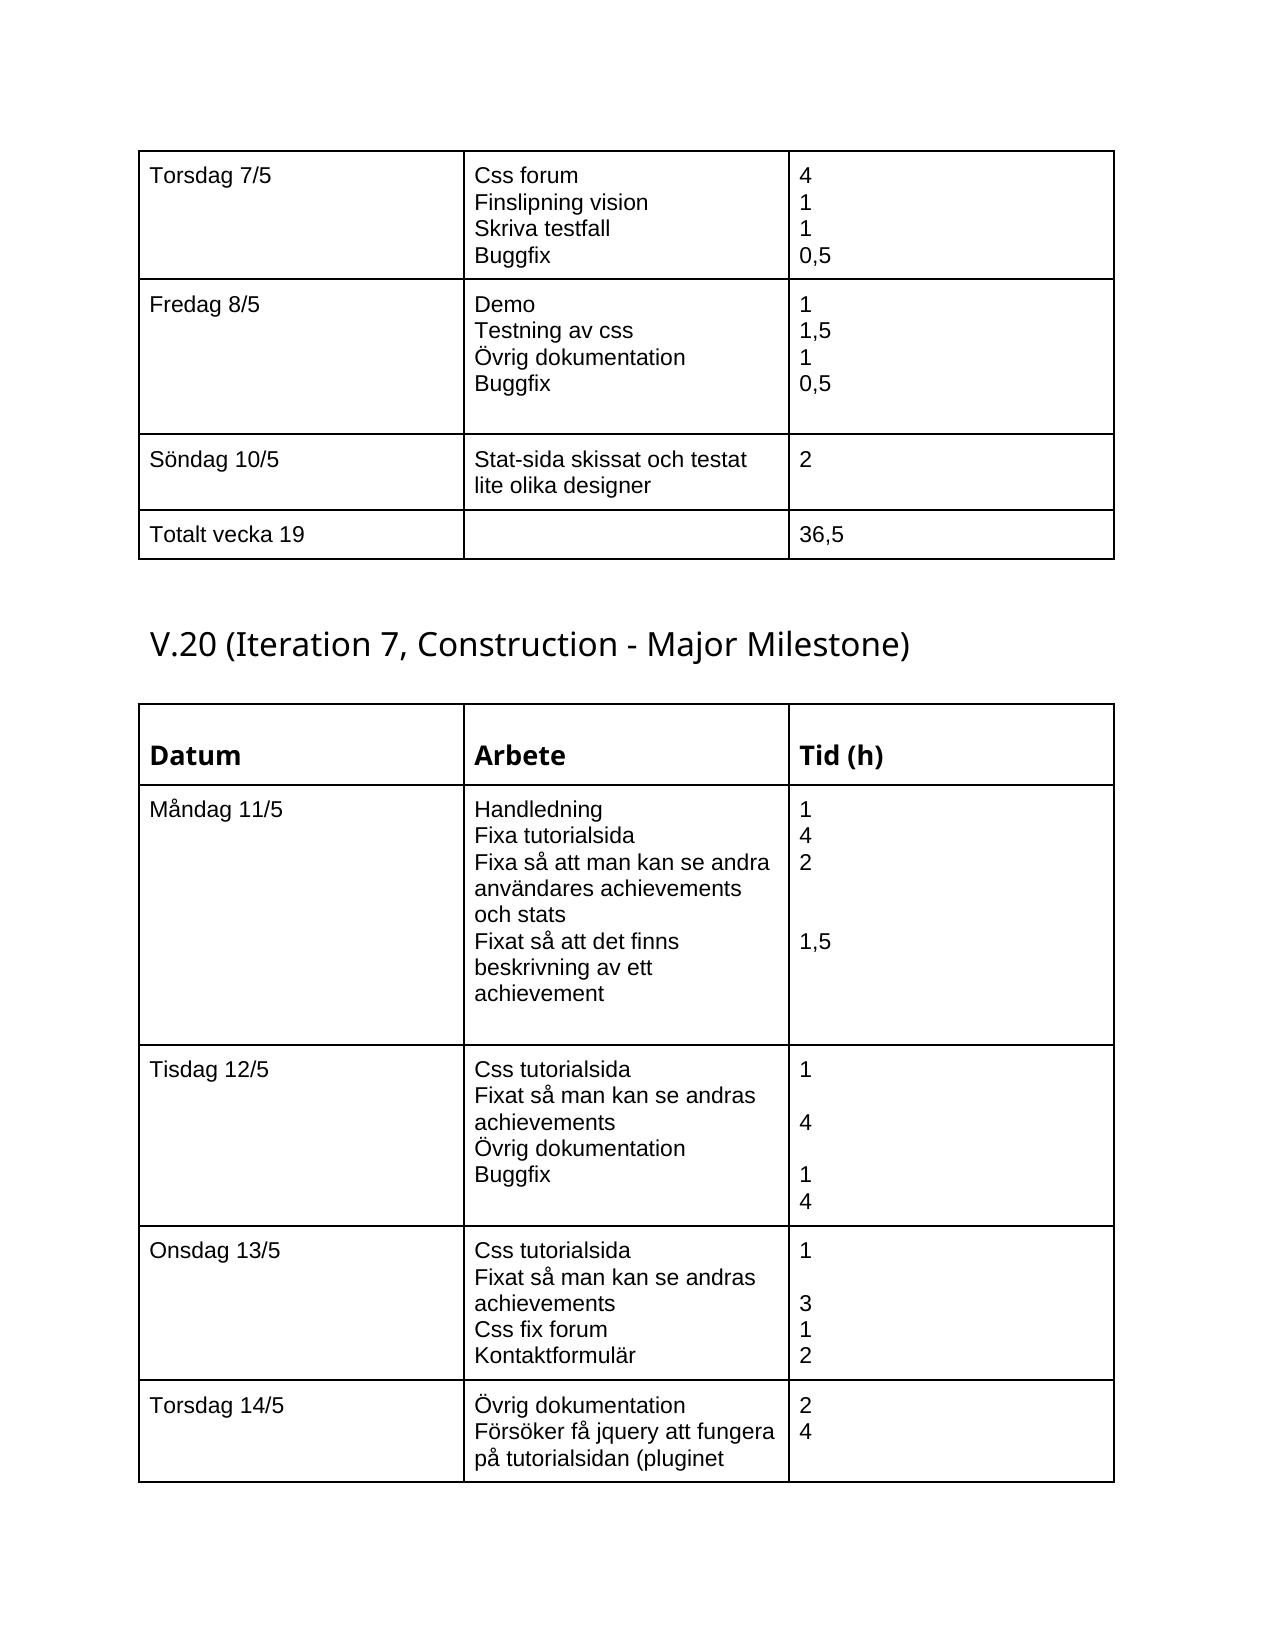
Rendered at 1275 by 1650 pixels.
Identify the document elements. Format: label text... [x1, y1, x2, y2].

table_header Datum [140, 705, 463, 783]
table_cell 1 4 2 1,5 [790, 786, 1113, 1043]
text V.20 (Iteration 7, Construction - Major Milestone) [150, 620, 1125, 666]
table_cell 2 [790, 435, 1113, 509]
table_cell 36,5 [790, 511, 1113, 558]
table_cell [465, 1381, 788, 1481]
table_cell Totalt vecka 19 [140, 511, 463, 558]
table_cell Handledning Fixa tutorialsida Fixa så att man kan se andra användares achievements och stats Fixat så att det finns beskrivning av ett achievement [465, 786, 788, 1043]
table_cell Torsdag 14/5 [140, 1381, 463, 1481]
table_cell Tisdag 12/5 [140, 1046, 463, 1224]
table_cell 1 4 1 4 [790, 1046, 1113, 1224]
table_cell Måndag 11/5 [140, 786, 463, 1043]
table_header Arbete [465, 705, 788, 783]
table_cell Torsdag 7/5 [140, 152, 463, 278]
table_cell Css forum Finslipning vision Skriva testfall Buggfix [465, 152, 788, 278]
table_cell Stat-sida skissat och testat lite olika designer [465, 435, 788, 509]
table_cell Css tutorialsida Fixat så man kan se andras achievements Css fix forum Kontaktformulär [465, 1227, 788, 1379]
table_cell 1 3 1 2 [790, 1227, 1113, 1379]
table_cell 2 4 1 [790, 1381, 1113, 1481]
table_header Tid (h) [790, 705, 1113, 783]
table_cell Söndag 10/5 [140, 435, 463, 509]
table_cell 1 1,5 1 0,5 [790, 280, 1113, 433]
table_cell Onsdag 13/5 [140, 1227, 463, 1379]
table_cell 4 1 1 0,5 [790, 152, 1113, 278]
table_cell Css tutorialsida Fixat så man kan se andras achievements Övrig dokumentation Buggfix [465, 1046, 788, 1224]
table_cell Demo Testning av css Övrig dokumentation Buggfix [465, 280, 788, 433]
table_cell Fredag 8/5 [140, 280, 463, 433]
table_cell [465, 511, 788, 558]
